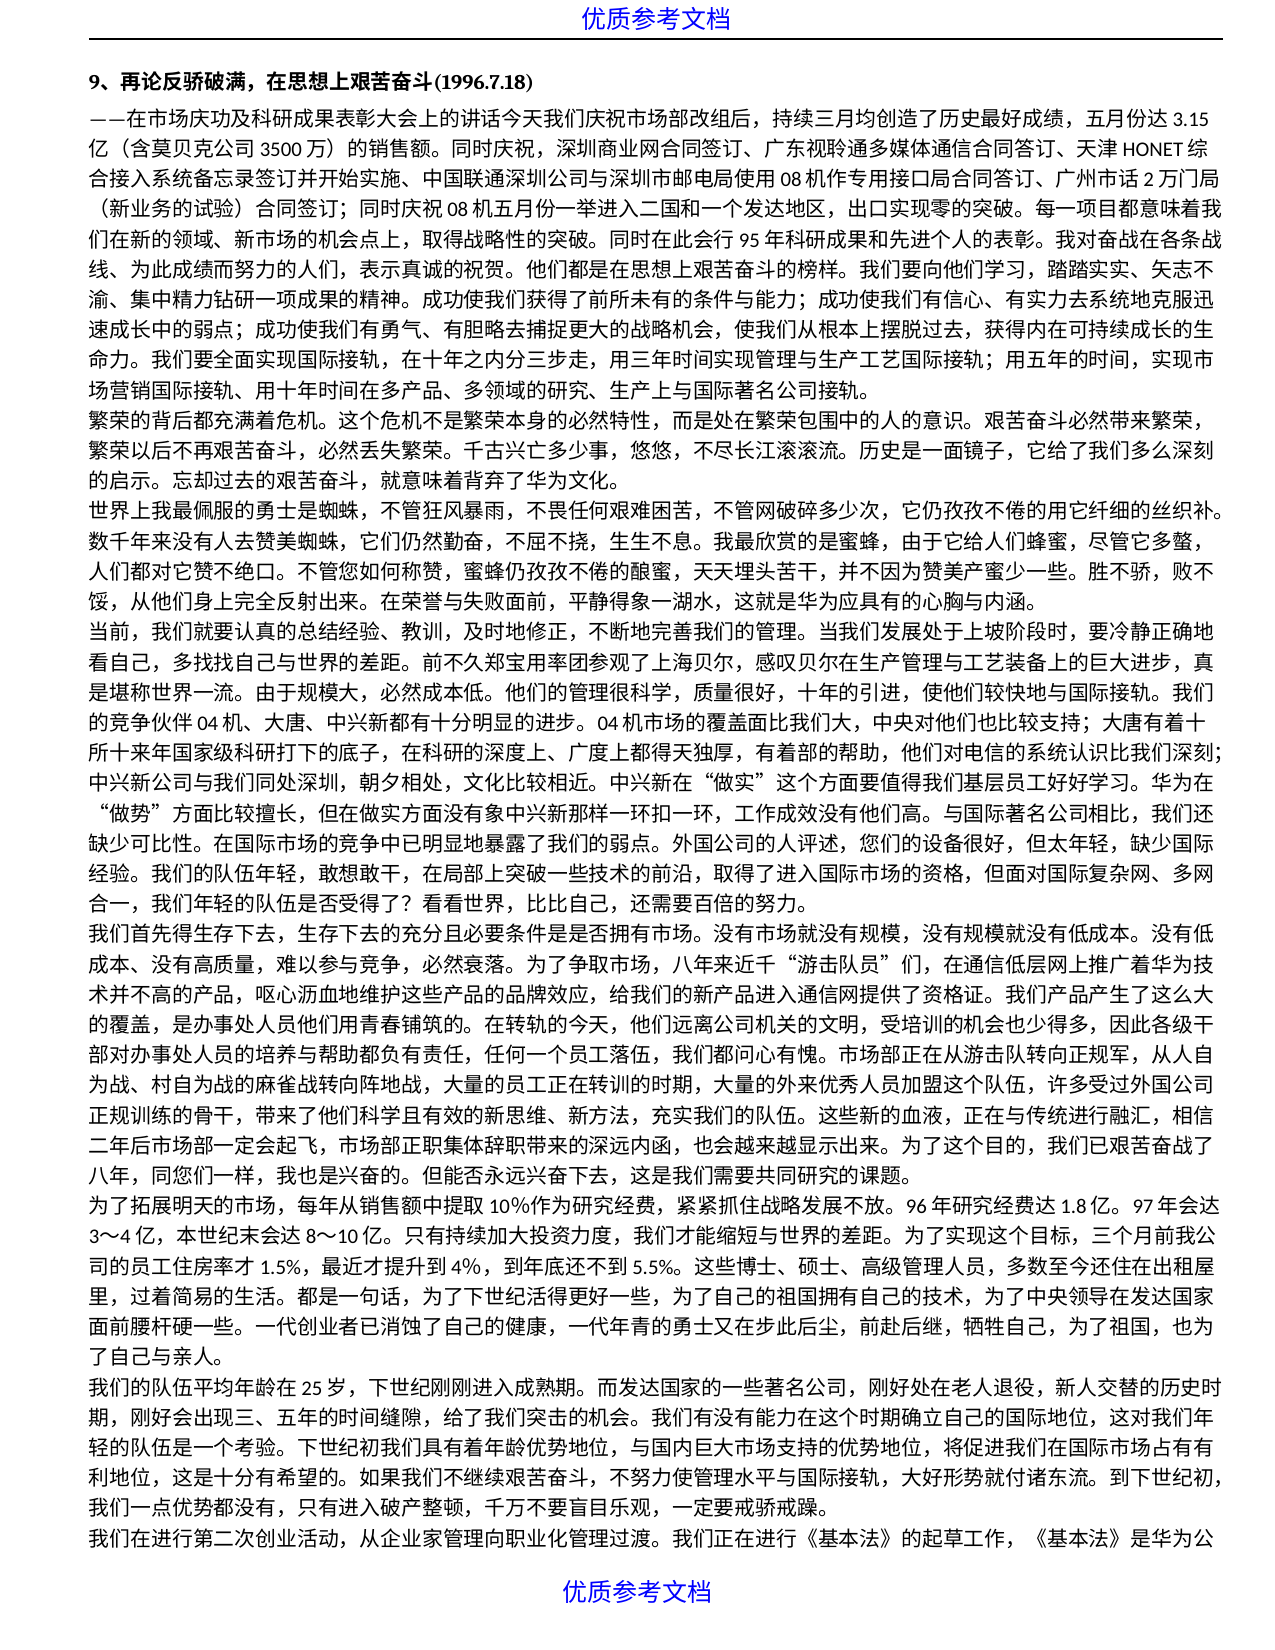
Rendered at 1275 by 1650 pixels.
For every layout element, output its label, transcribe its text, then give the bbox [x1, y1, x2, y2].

title 9、再论反骄破满，在思想上艰苦奋斗(1996.7.18) [89, 66, 1223, 96]
text 繁荣的背后都充满着危机。这个危机不是繁荣本身的必然特性，而是处在繁荣包围中的人的意识。艰苦奋斗必然带来繁荣，繁荣以后不再艰苦奋斗，必然丢失繁荣。千古兴亡多少事，悠悠，不尽长江滚滚流。历史是一面镜子，它给了我们多么深刻的启示。忘却过去的艰苦奋斗，就意味着背弃了华为文化。 [89, 404, 1223, 495]
text 世界上我最佩服的勇士是蜘蛛，不管狂风暴雨，不畏任何艰难困苦，不管网破碎多少次，它仍孜孜不倦的用它纤细的丝织补。数千年来没有人去赞美蜘蛛，它们仍然勤奋，不屈不挠，生生不息。我最欣赏的是蜜蜂，由于它给人们蜂蜜，尽管它多螫，人们都对它赞不绝口。不管您如何称赞，蜜蜂仍孜孜不倦的酿蜜，天天埋头苦干，并不因为赞美产蜜少一些。胜不骄，败不馁，从他们身上完全反射出来。在荣誉与失败面前，平静得象一湖水，这就是华为应具有的心胸与内涵。 [89, 495, 1223, 616]
text 为了拓展明天的市场，每年从销售额中提取10％作为研究经费，紧紧抓住战略发展不放。96年研究经费达1.8亿。97年会达3～4亿，本世纪末会达8～10亿。只有持续加大投资力度，我们才能缩短与世界的差距。为了实现这个目标，三个月前我公司的员工住房率才1.5%，最近才提升到4％，到年底还不到5.5%。这些博士、硕士、高级管理人员，多数至今还住在出租屋里，过着简易的生活。都是一句话，为了下世纪活得更好一些，为了自己的祖国拥有自己的技术，为了中央领导在发达国家面前腰杆硬一些。一代创业者已消蚀了自己的健康，一代年青的勇士又在步此后尘，前赴后继，牺牲自己，为了祖国，也为了自己与亲人。 [89, 1189, 1223, 1371]
text ——在市场庆功及科研成果表彰大会上的讲话今天我们庆祝市场部改组后，持续三月均创造了历史最好成绩，五月份达3.15亿（含莫贝克公司3500万）的销售额。同时庆祝，深圳商业网合同签订、广东视聆通多媒体通信合同答订、天津HONET综合接入系统备忘录签订并开始实施、中国联通深圳公司与深圳市邮电局使用08机作专用接口局合同答订、广州市话2万门局（新业务的试验）合同签订；同时庆祝08机五月份一举进入二国和一个发达地区，出口实现零的突破。每一项目都意味着我们在新的领域、新市场的机会点上，取得战略性的突破。同时在此会行95年科研成果和先进个人的表彰。我对奋战在各条战线、为此成绩而努力的人们，表示真诚的祝贺。他们都是在思想上艰苦奋斗的榜样。我们要向他们学习，踏踏实实、矢志不渝、集中精力钻研一项成果的精神。成功使我们获得了前所未有的条件与能力；成功使我们有信心、有实力去系统地克服迅速成长中的弱点；成功使我们有勇气、有胆略去捕捉更大的战略机会，使我们从根本上摆脱过去，获得内在可持续成长的生命力。我们要全面实现国际接轨，在十年之内分三步走，用三年时间实现管理与生产工艺国际接轨；用五年的时间，实现市场营销国际接轨、用十年时间在多产品、多领域的研究、生产上与国际著名公司接轨。 [89, 102, 1223, 404]
text 我们的队伍平均年龄在25岁，下世纪刚刚进入成熟期。而发达国家的一些著名公司，刚好处在老人退役，新人交替的历史时期，刚好会出现三、五年的时间缝隙，给了我们突击的机会。我们有没有能力在这个时期确立自己的国际地位，这对我们年轻的队伍是一个考验。下世纪初我们具有着年龄优势地位，与国内巨大市场支持的优势地位，将促进我们在国际市场占有有利地位，这是十分有希望的。如果我们不继续艰苦奋斗，不努力使管理水平与国际接轨，大好形势就付诸东流。到下世纪初，我们一点优势都没有，只有进入破产整顿，千万不要盲目乐观，一定要戒骄戒躁。 [89, 1371, 1223, 1522]
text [89, 1522, 1223, 1552]
text 我们首先得生存下去，生存下去的充分且必要条件是是否拥有市场。没有市场就没有规模，没有规模就没有低成本。没有低成本、没有高质量，难以参与竞争，必然衰落。为了争取市场，八年来近千“游击队员”们，在通信低层网上推广着华为技术并不高的产品，呕心沥血地维护这些产品的品牌效应，给我们的新产品进入通信网提供了资格证。我们产品产生了这么大的覆盖，是办事处人员他们用青春铺筑的。在转轨的今天，他们远离公司机关的文明，受培训的机会也少得多，因此各级干部对办事处人员的培养与帮助都负有责任，任何一个员工落伍，我们都问心有愧。市场部正在从游击队转向正规军，从人自为战、村自为战的麻雀战转向阵地战，大量的员工正在转训的时期，大量的外来优秀人员加盟这个队伍，许多受过外国公司正规训练的骨干，带来了他们科学且有效的新思维、新方法，充实我们的队伍。这些新的血液，正在与传统进行融汇，相信二年后市场部一定会起飞，市场部正职集体辞职带来的深远内函，也会越来越显示出来。为了这个目的，我们已艰苦奋战了八年，同您们一样，我也是兴奋的。但能否永远兴奋下去，这是我们需要共同研究的课题。 [89, 918, 1223, 1189]
text 当前，我们就要认真的总结经验、教训，及时地修正，不断地完善我们的管理。当我们发展处于上坡阶段时，要冷静正确地看自己，多找找自己与世界的差距。前不久郑宝用率团参观了上海贝尔，感叹贝尔在生产管理与工艺装备上的巨大进步，真是堪称世界一流。由于规模大，必然成本低。他们的管理很科学，质量很好，十年的引进，使他们较快地与国际接轨。我们的竞争伙伴04机、大唐、中兴新都有十分明显的进步。04机市场的覆盖面比我们大，中央对他们也比较支持；大唐有着十所十来年国家级科研打下的底子，在科研的深度上、广度上都得天独厚，有着部的帮助，他们对电信的系统认识比我们深刻；中兴新公司与我们同处深圳，朝夕相处，文化比较相近。中兴新在“做实”这个方面要值得我们基层员工好好学习。华为在“做势”方面比较擅长，但在做实方面没有象中兴新那样一环扣一环，工作成效没有他们高。与国际著名公司相比，我们还缺少可比性。在国际市场的竞争中已明显地暴露了我们的弱点。外国公司的人评述，您们的设备很好，但太年轻，缺少国际经验。我们的队伍年轻，敢想敢干，在局部上突破一些技术的前沿，取得了进入国际市场的资格，但面对国际复杂网、多网合一，我们年轻的队伍是否受得了？看看世界，比比自己，还需要百倍的努力。 [89, 616, 1223, 918]
